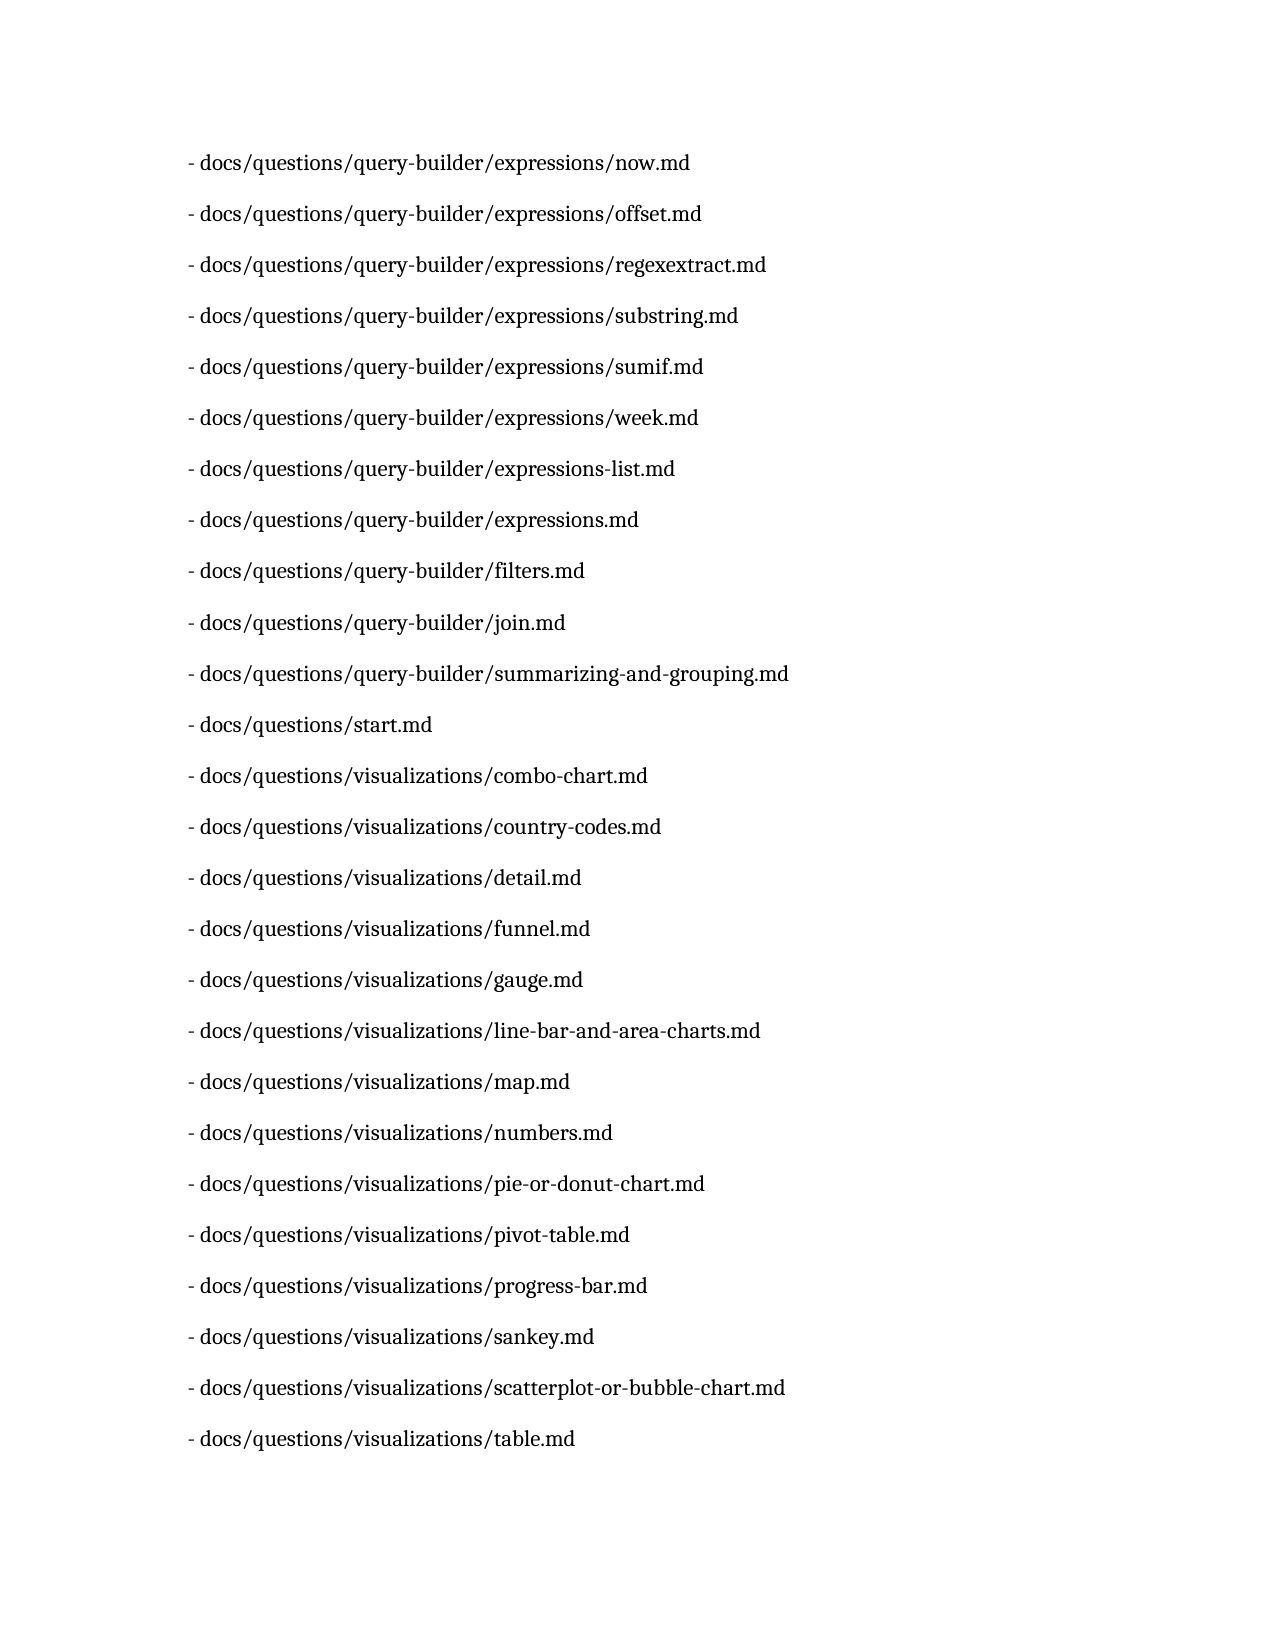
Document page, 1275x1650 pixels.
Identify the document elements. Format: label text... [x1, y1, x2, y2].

text - docs/questions/visualizations/line-bar-and-area-charts.md [187, 1018, 1087, 1044]
text - docs/questions/visualizations/funnel.md [187, 916, 1087, 942]
text - docs/questions/query-builder/join.md [187, 609, 1087, 636]
text - docs/questions/query-builder/expressions/substring.md [187, 303, 1087, 329]
text - docs/questions/visualizations/table.md [187, 1426, 1087, 1452]
text - docs/questions/visualizations/country-codes.md [187, 813, 1087, 840]
text - docs/questions/query-builder/expressions/offset.md [187, 201, 1087, 227]
text - docs/questions/query-builder/expressions/regexextract.md [187, 252, 1087, 278]
text - docs/questions/visualizations/pivot-table.md [187, 1222, 1087, 1248]
text - docs/questions/start.md [187, 711, 1087, 738]
text - docs/questions/visualizations/progress-bar.md [187, 1273, 1087, 1299]
text - docs/questions/visualizations/sankey.md [187, 1324, 1087, 1350]
text - docs/questions/visualizations/detail.md [187, 864, 1087, 891]
text - docs/questions/query-builder/summarizing-and-grouping.md [187, 660, 1087, 687]
text - docs/questions/query-builder/expressions/week.md [187, 405, 1087, 432]
text - docs/questions/visualizations/numbers.md [187, 1120, 1087, 1146]
text - docs/questions/visualizations/pie-or-donut-chart.md [187, 1171, 1087, 1197]
text - docs/questions/query-builder/filters.md [187, 558, 1087, 585]
text - docs/questions/query-builder/expressions/now.md [187, 150, 1087, 176]
text - docs/questions/query-builder/expressions-list.md [187, 456, 1087, 483]
text - docs/questions/visualizations/scatterplot-or-bubble-chart.md [187, 1375, 1087, 1401]
text - docs/questions/visualizations/map.md [187, 1069, 1087, 1095]
text - docs/questions/query-builder/expressions/sumif.md [187, 354, 1087, 381]
text - docs/questions/query-builder/expressions.md [187, 507, 1087, 534]
text - docs/questions/visualizations/combo-chart.md [187, 762, 1087, 789]
text - docs/questions/visualizations/gauge.md [187, 967, 1087, 993]
